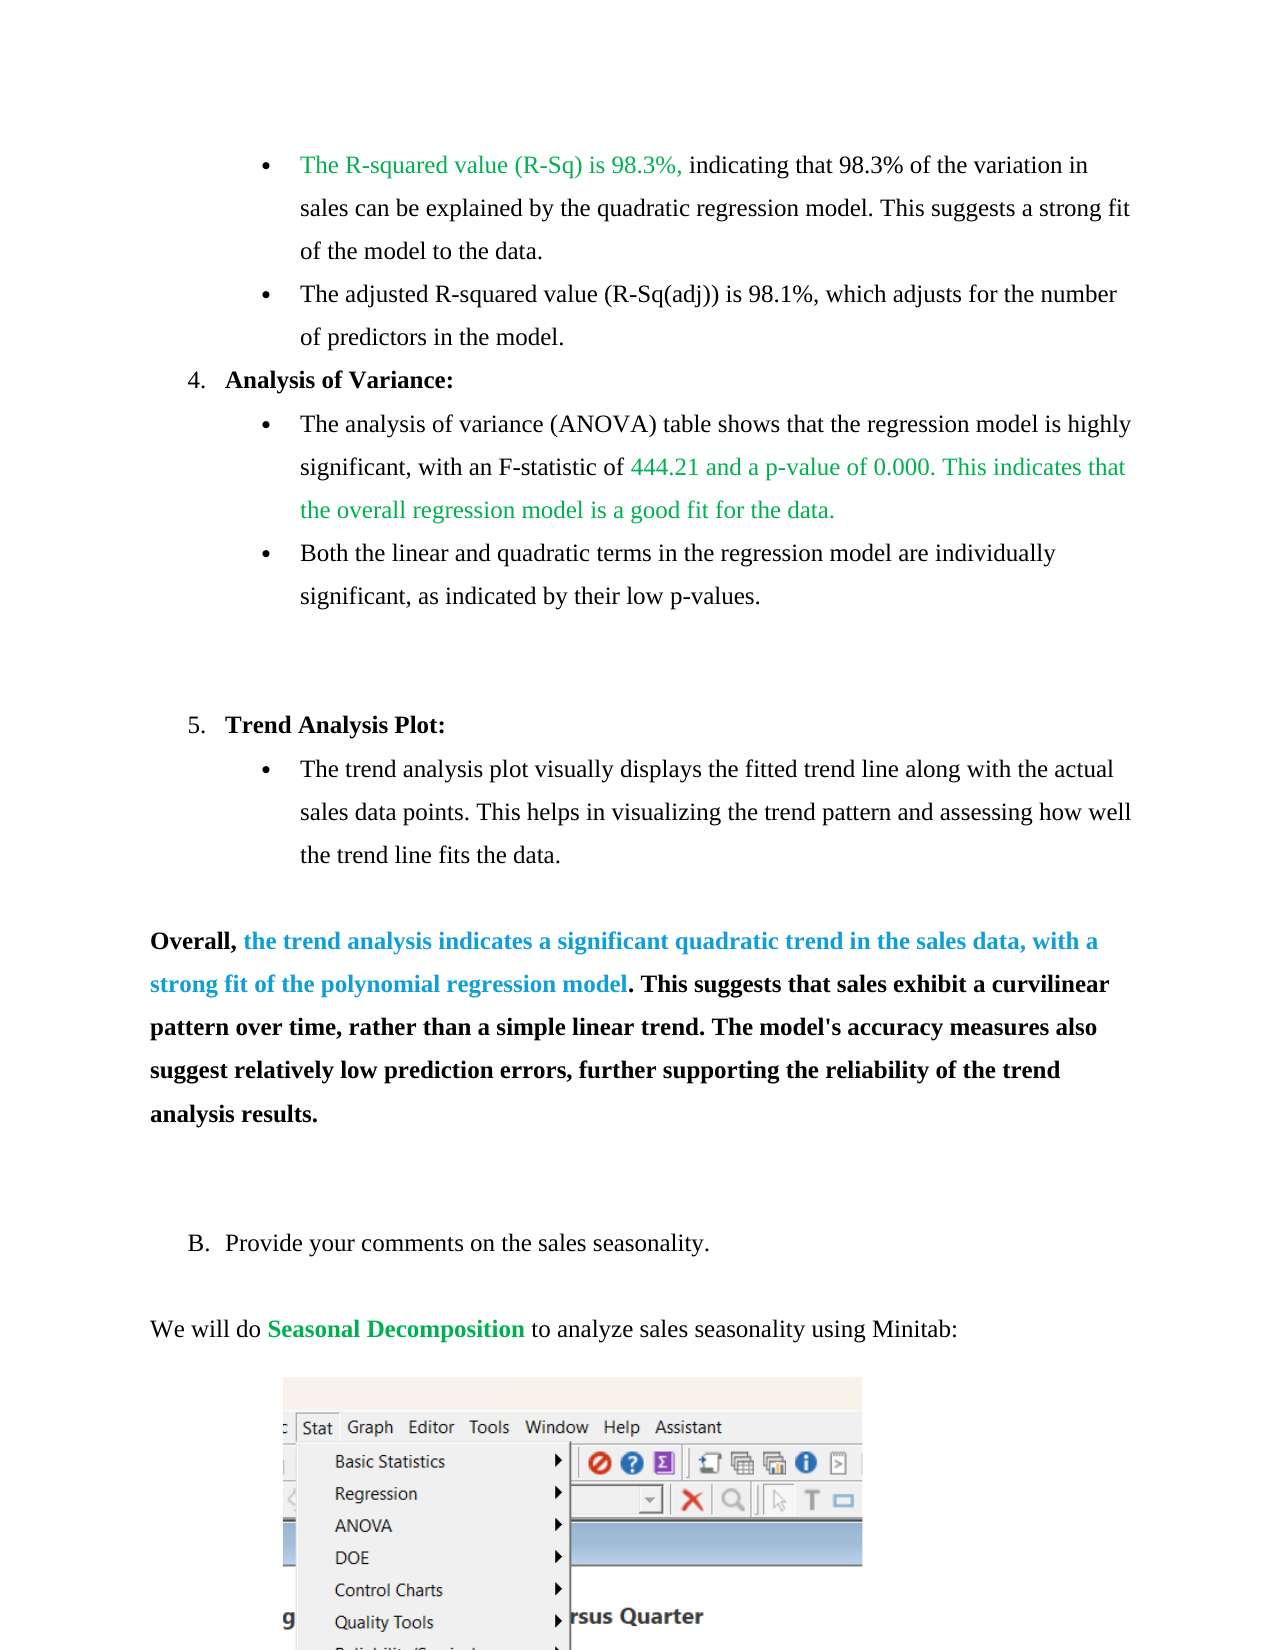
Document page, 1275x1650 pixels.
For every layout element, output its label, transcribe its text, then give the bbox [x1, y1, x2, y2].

list The R-squared value (R-Sq) is 98.3%, indicating that 98.3% of the variation in sales can be explained by the quadratic regression model. This suggests a strong fit of the model to the data. [262, 150, 1141, 265]
list Provide your comments on the sales seasonality. [187, 1228, 1141, 1257]
list The analysis of variance (ANOVA) table shows that the regression model is highly significant, with an F-statistic of 444.21 and a p-value of 0.000. This indicates that the overall regression model is a good fit for the data. [262, 409, 1141, 524]
picture [282, 1377, 863, 1650]
list Both the linear and quadratic terms in the regression model are individually significant, as indicated by their low p-values. [262, 538, 1141, 610]
text Overall, the trend analysis indicates a significant quadratic trend in the sales data, with a strong fit of the polynomial regression model. This suggests that sales exhibit a curvilinear pattern over time, rather than a simple linear trend. The model's accuracy measures also suggest relatively low prediction errors, further supporting the reliability of the trend analysis results. [150, 926, 1141, 1127]
list The trend analysis plot visually displays the fitted trend line along with the actual sales data points. This helps in visualizing the trend pattern and assessing how well the trend line fits the data. [262, 754, 1141, 869]
list Trend Analysis Plot: [187, 711, 1141, 739]
list The adjusted R-squared value (R-Sq(adj)) is 98.1%, which adjusts for the number of predictors in the model. [262, 279, 1141, 351]
list Analysis of Variance: [187, 366, 1141, 394]
text We will do Seasonal Decomposition to analyze sales seasonality using Minitab: [150, 1314, 1125, 1343]
